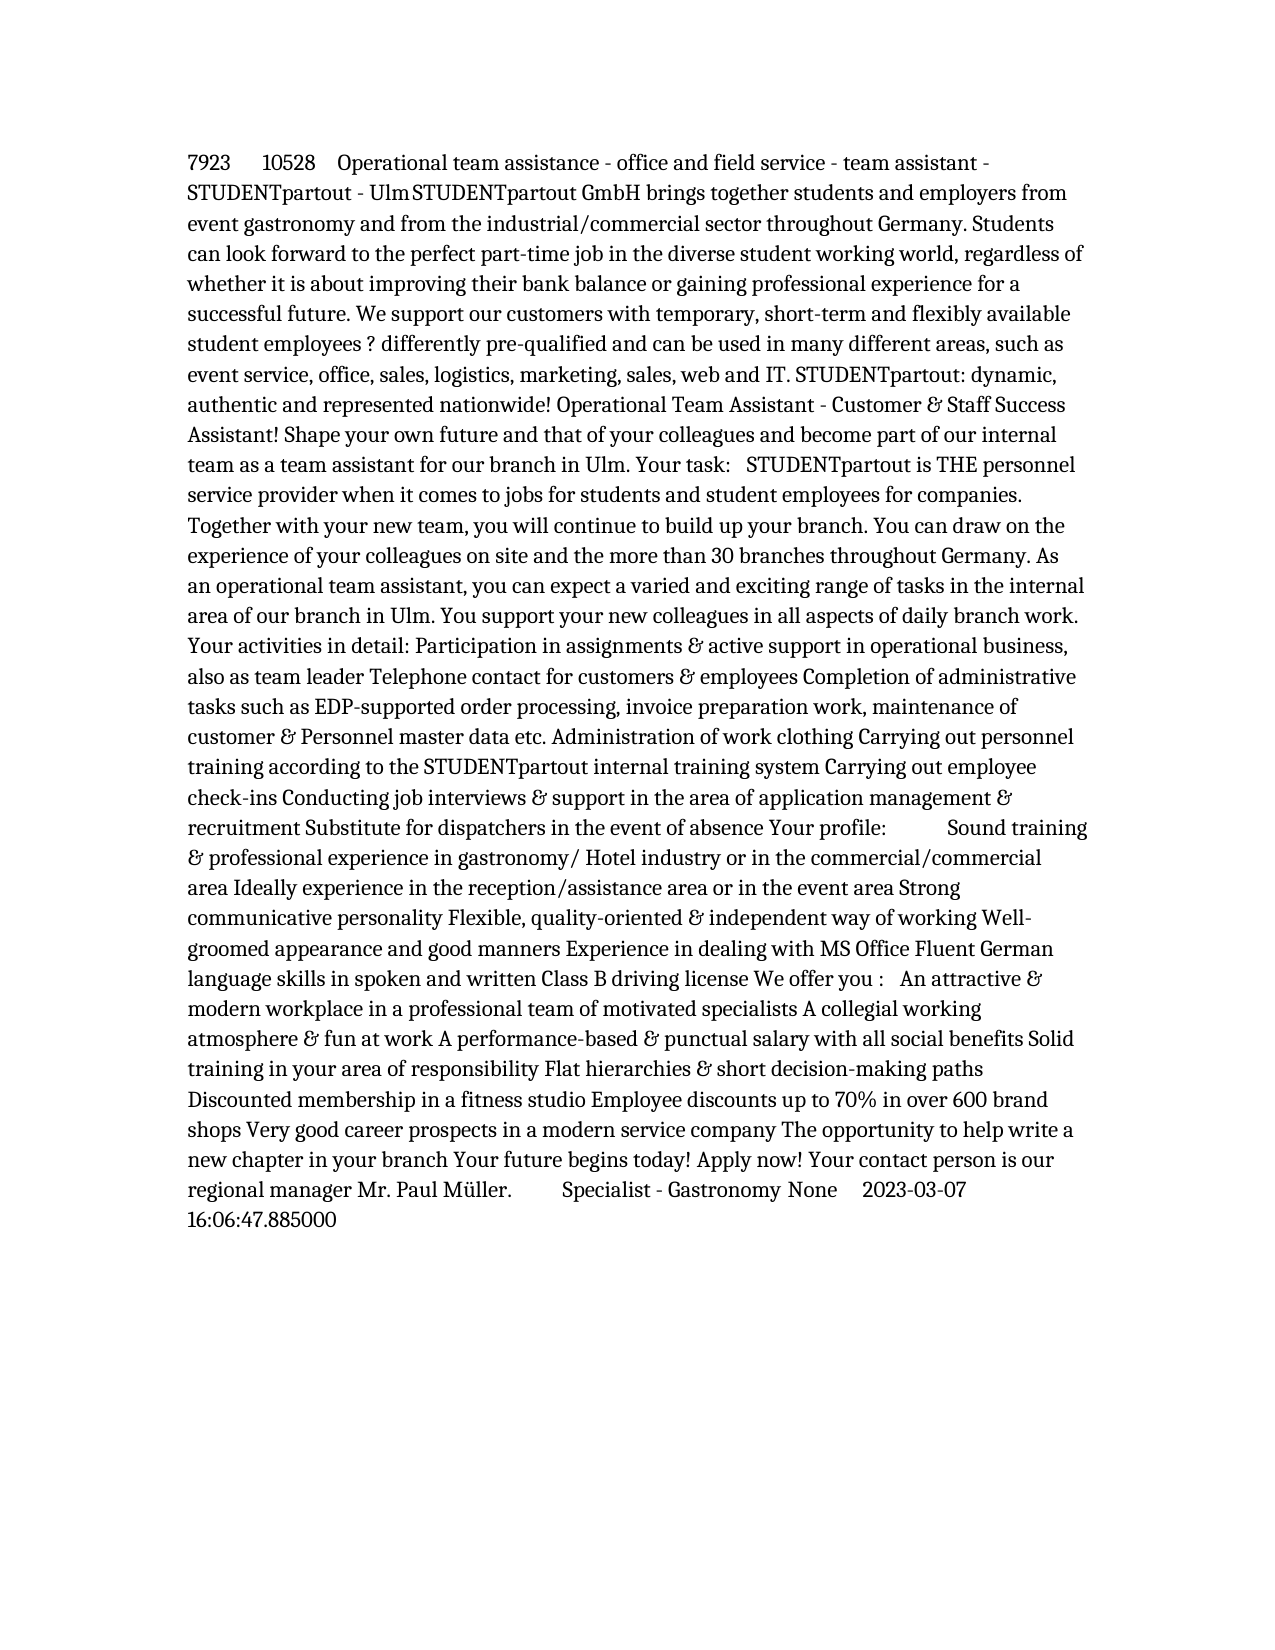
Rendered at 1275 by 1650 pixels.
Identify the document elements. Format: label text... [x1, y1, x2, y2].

text 7923 10528 Operational team assistance - office and field service - team assistant - STUDENTpartout - Ulm STUDENTpartout GmbH brings together students and employers from event gastronomy and from the industrial/commercial sector throughout Germany. Students can look forward to the perfect part-time job in the diverse student working world, regardless of whether it is about improving their bank balance or gaining professional experience for a successful future. We support our customers with temporary, short-term and flexibly available student employees ? differently pre-qualified and can be used in many different areas, such as event service, office, sales, logistics, marketing, sales, web and IT. STUDENTpartout: dynamic, authentic and represented nationwide! Operational Team Assistant - Customer & Staff Success Assistant! Shape your own future and that of your colleagues and become part of our internal team as a team assistant for our branch in Ulm. Your task: STUDENTpartout is THE personnel service provider when it comes to jobs for students and student employees for companies. Together with your new team, you will continue to build up your branch. You can draw on the experience of your colleagues on site and the more than 30 branches throughout Germany. As an operational team assistant, you can expect a varied and exciting range of tasks in the internal area of ​​our branch in Ulm. You support your new colleagues in all aspects of daily branch work. Your activities in detail: Participation in assignments & active support in operational business, also as team leader Telephone contact for customers & employees Completion of administrative tasks such as EDP-supported order processing, invoice preparation work, maintenance of customer & Personnel master data etc. Administration of work clothing Carrying out personnel training according to the STUDENTpartout internal training system Carrying out employee check-ins Conducting job interviews & support in the area of ​​application management & recruitment Substitute for dispatchers in the event of absence Your profile: Sound training & professional experience in gastronomy/ Hotel industry or in the commercial/commercial area Ideally experience in the reception/assistance area or in the event area Strong communicative personality Flexible, quality-oriented & independent way of working Well-groomed appearance and good manners Experience in dealing with MS Office Fluent German language skills in spoken and written Class B driving license We offer you : An attractive & modern workplace in a professional team of motivated specialists A collegial working atmosphere & fun at work A performance-based & punctual salary with all social benefits Solid training in your area of ​​responsibility Flat hierarchies & short decision-making paths Discounted membership in a fitness studio Employee discounts up to 70% in over 600 brand shops Very good career prospects in a modern service company The opportunity to help write a new chapter in your branch Your future begins today! Apply now! Your contact person is our regional manager Mr. Paul Müller. Specialist - Gastronomy None 2023-03-07 16:06:47.885000 [187, 150, 1087, 1264]
